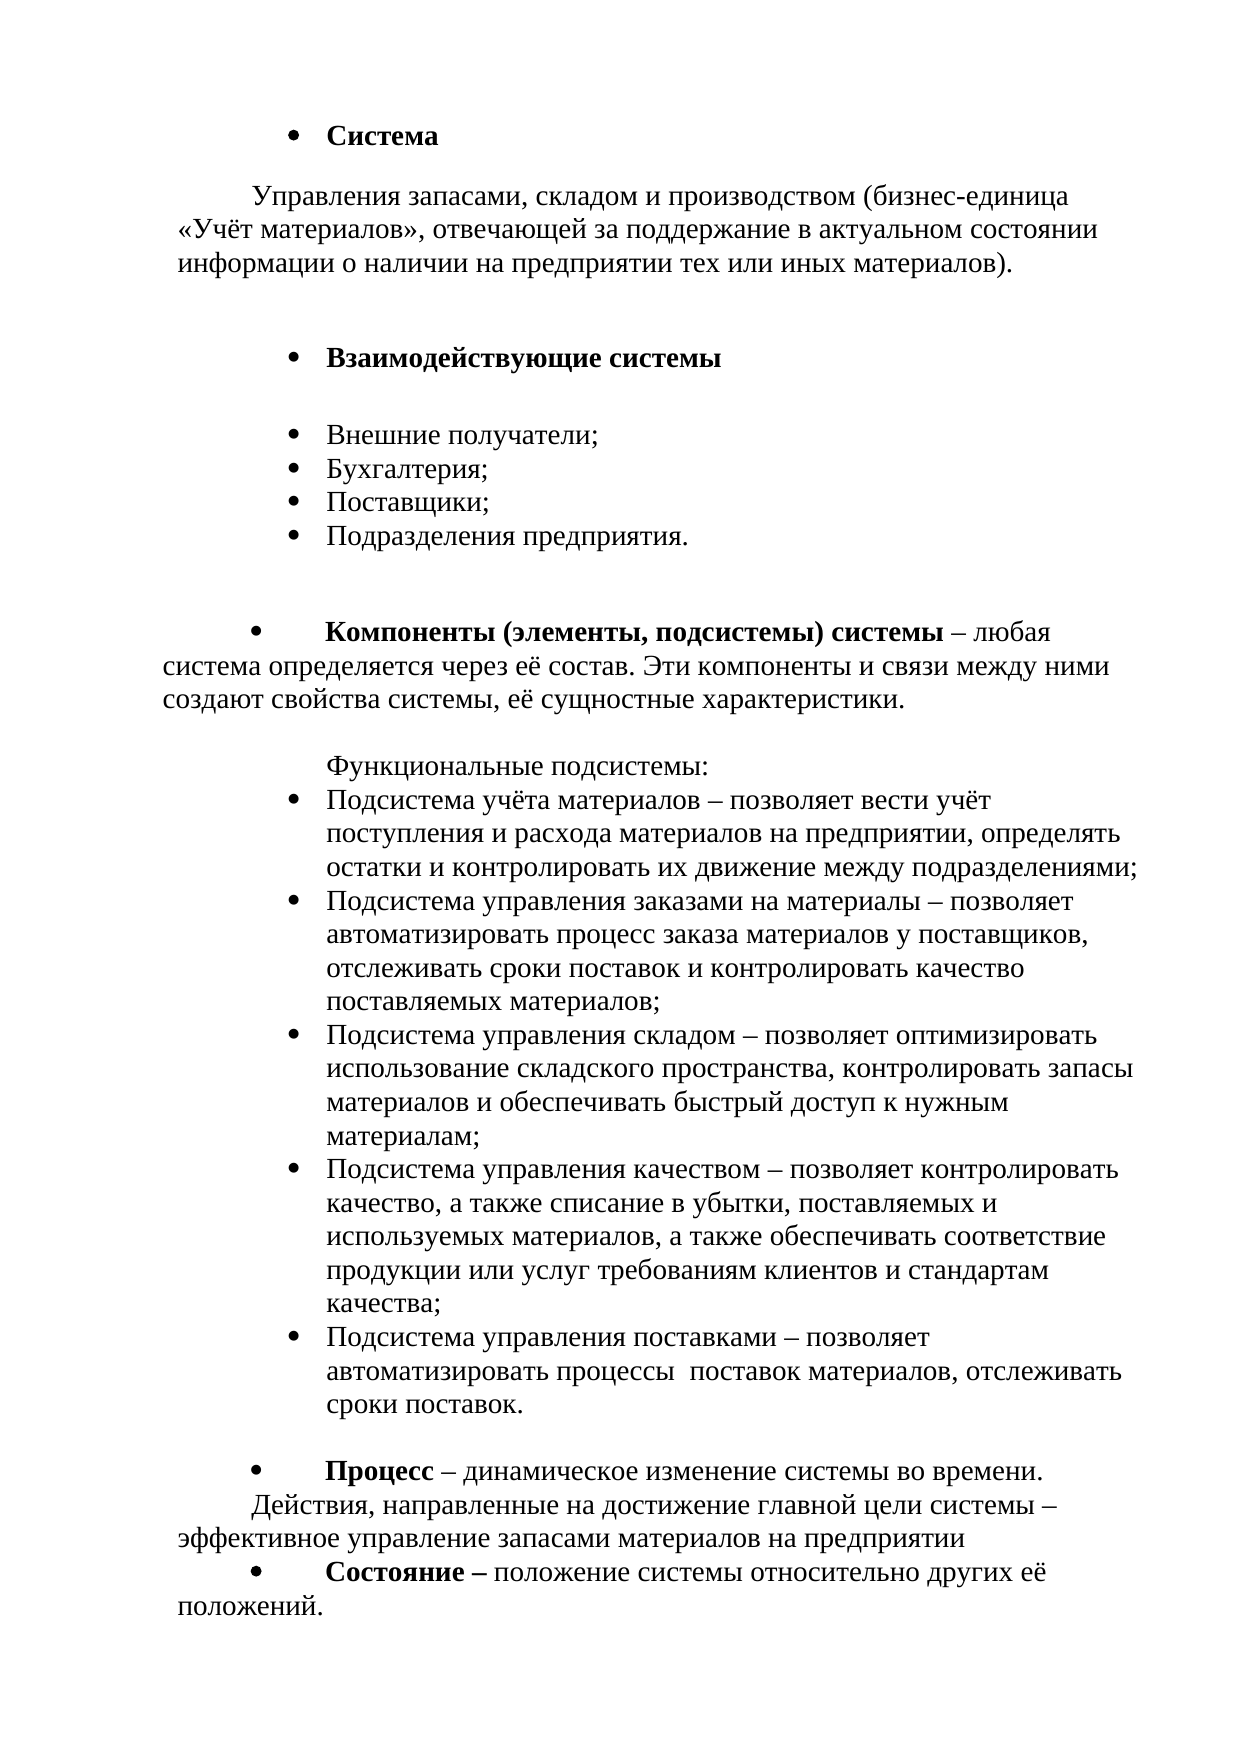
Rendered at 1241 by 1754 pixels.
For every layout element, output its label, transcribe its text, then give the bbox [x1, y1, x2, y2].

list Бухгалтерия; [288, 451, 1152, 484]
list Подсистема управления качеством – позволяет контролировать качество, а также списание в убытки, поставляемых и используемых материалов, а также обеспечивать соответствие продукции или услуг требованиям клиентов и стандартам качества; [288, 1151, 1152, 1319]
list Процесс – динамическое изменение системы во времени. [177, 1453, 1152, 1487]
list Компоненты (элементы, подсистемы) системы – любая система определяется через её состав. Эти компоненты и связи между ними создают свойства системы, её сущностные характеристики. [162, 614, 1152, 715]
list Внешние получатели; [288, 417, 1152, 451]
list Подразделения предприятия. [288, 518, 1152, 552]
list Функциональные подсистемы: [326, 748, 1152, 782]
list Подсистема управления складом – позволяет оптимизировать использование складского пространства, контролировать запасы материалов и обеспечивать быстрый доступ к нужным материалам; [288, 1017, 1152, 1151]
list Поставщики; [288, 484, 1152, 518]
list Подсистема учёта материалов – позволяет вести учёт поступления и расхода материалов на предприятии, определять остатки и контролировать их движение между подразделениями; [288, 782, 1152, 883]
list Подсистема управления заказами на материалы – позволяет автоматизировать процесс заказа материалов у поставщиков, отслеживать сроки поставок и контролировать качество поставляемых материалов; [288, 883, 1152, 1017]
list Взаимодействующие системы [288, 340, 1152, 374]
list Подсистема управления поставками – позволяет автоматизировать процессы поставок материалов, отслеживать сроки поставок. [288, 1319, 1152, 1420]
text Управления запасами, складом и производством (бизнес-единица «Учёт материалов», отвечающей за поддержание в актуальном состоянии информации о наличии на предприятии тех или иных материалов). [177, 178, 1152, 278]
list Система [288, 118, 1152, 152]
list Состояние – положение системы относительно других её положений. [177, 1554, 1152, 1621]
text Действия, направленные на достижение главной цели системы – эффективное управление запасами материалов на предприятии [177, 1487, 1152, 1554]
